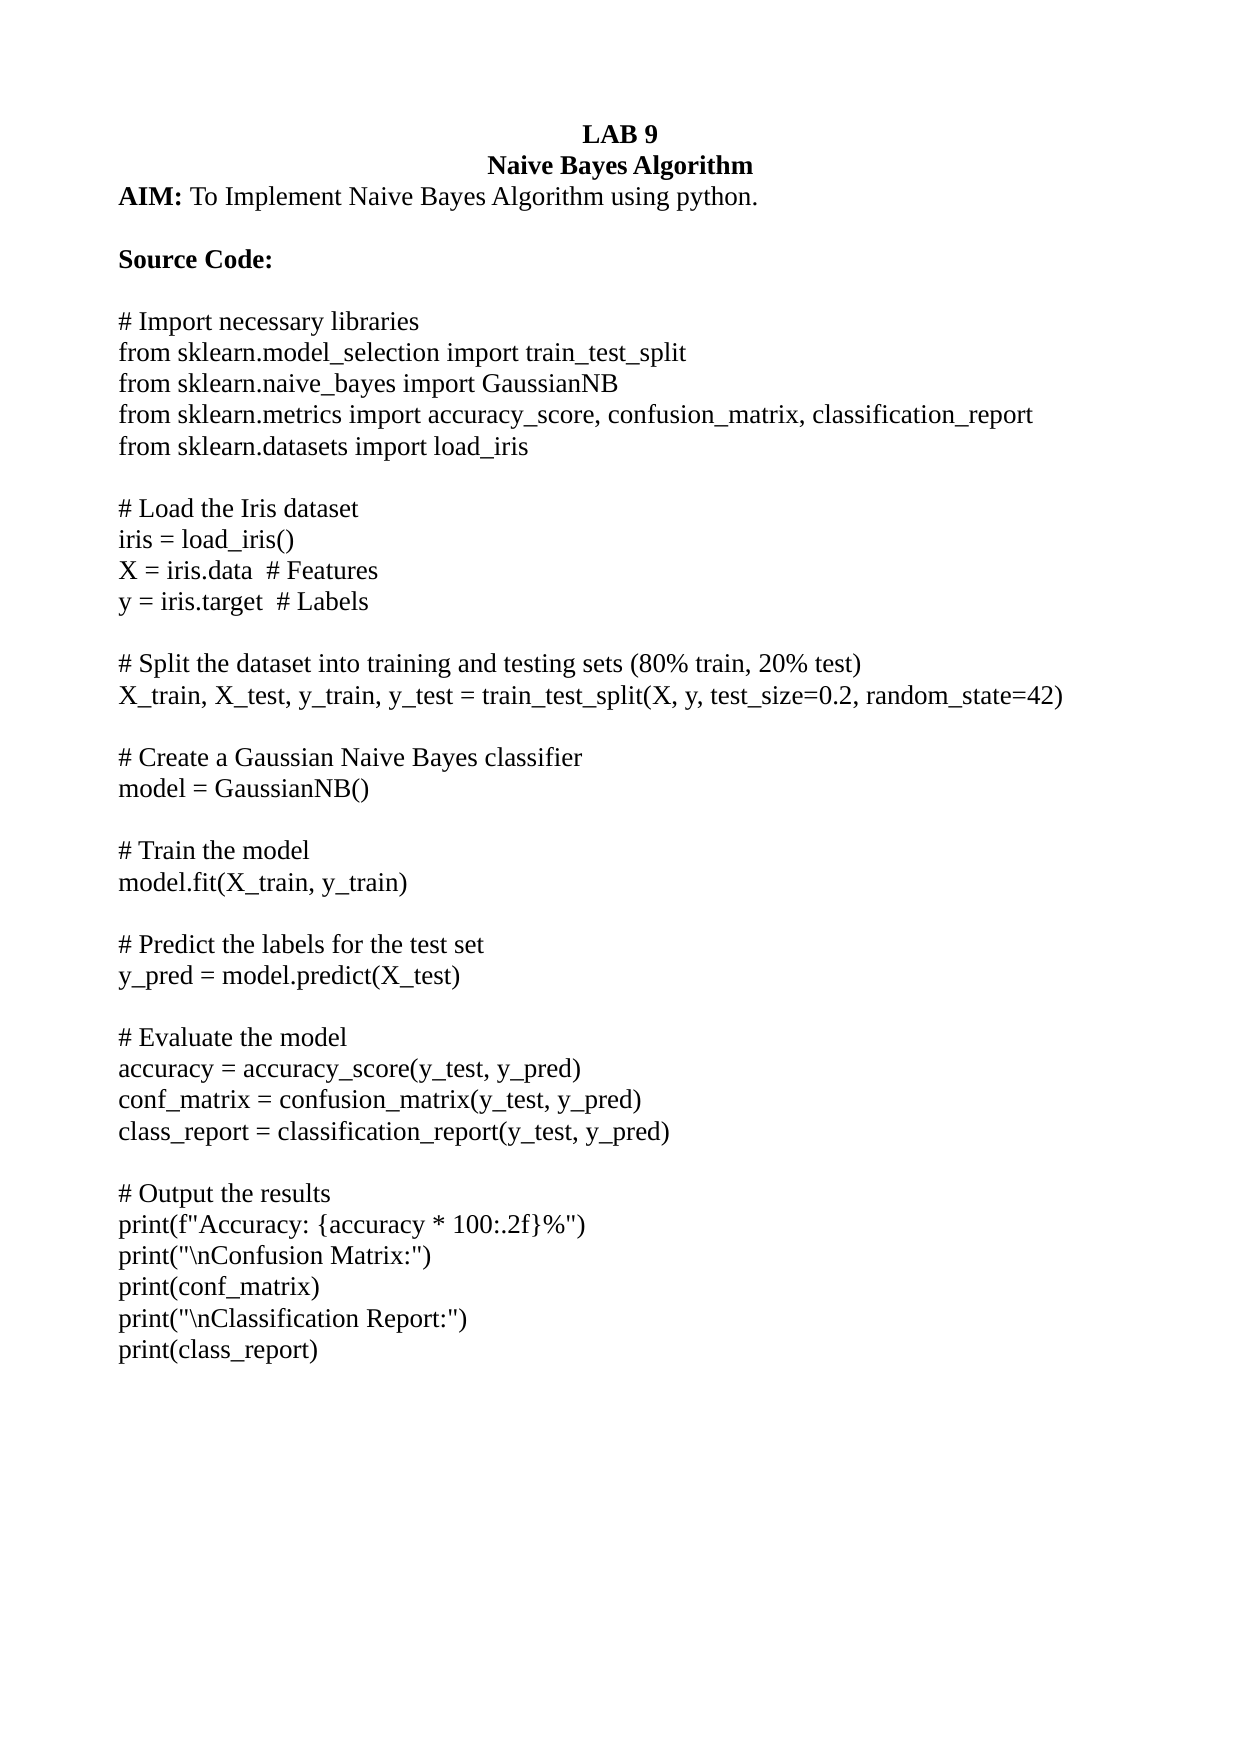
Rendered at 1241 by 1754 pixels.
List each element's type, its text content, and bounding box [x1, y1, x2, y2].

text Naive Bayes Algorithm [118, 149, 1122, 180]
text from sklearn.naive_bayes import GaussianNB [118, 367, 1122, 398]
text from sklearn.metrics import accuracy_score, confusion_matrix, classification_report [118, 398, 1122, 429]
text # Split the dataset into training and testing sets (80% train, 20% test) [118, 648, 1122, 679]
text print("\nClassification Report:") [118, 1302, 1122, 1333]
text from sklearn.model_selection import train_test_split [118, 336, 1122, 367]
text model = GaussianNB() [118, 772, 1122, 803]
text # Import necessary libraries [118, 305, 1122, 336]
text # Predict the labels for the test set [118, 928, 1122, 959]
text AIM: To Implement Naive Bayes Algorithm using python. [118, 180, 1122, 212]
text from sklearn.datasets import load_iris [118, 429, 1122, 461]
text model.fit(X_train, y_train) [118, 866, 1122, 897]
text y = iris.target # Labels [118, 585, 1122, 616]
text X = iris.data # Features [118, 554, 1122, 585]
text y_pred = model.predict(X_test) [118, 959, 1122, 990]
text # Create a Gaussian Naive Bayes classifier [118, 741, 1122, 772]
text LAB 9 [118, 118, 1122, 149]
text print(f"Accuracy: {accuracy * 100:.2f}%") [118, 1208, 1122, 1239]
text iris = load_iris() [118, 523, 1122, 554]
text Source Code: [118, 243, 1122, 274]
text # Output the results [118, 1177, 1122, 1208]
text # Train the model [118, 834, 1122, 866]
text print(conf_matrix) [118, 1271, 1122, 1302]
text # Evaluate the model [118, 1021, 1122, 1052]
text accuracy = accuracy_score(y_test, y_pred) [118, 1052, 1122, 1084]
text X_train, X_test, y_train, y_test = train_test_split(X, y, test_size=0.2, random_state=42) [118, 679, 1122, 710]
text conf_matrix = confusion_matrix(y_test, y_pred) [118, 1084, 1122, 1115]
text class_report = classification_report(y_test, y_pred) [118, 1115, 1122, 1146]
text print("\nConfusion Matrix:") [118, 1239, 1122, 1271]
text # Load the Iris dataset [118, 492, 1122, 523]
text print(class_report) [118, 1333, 1122, 1364]
